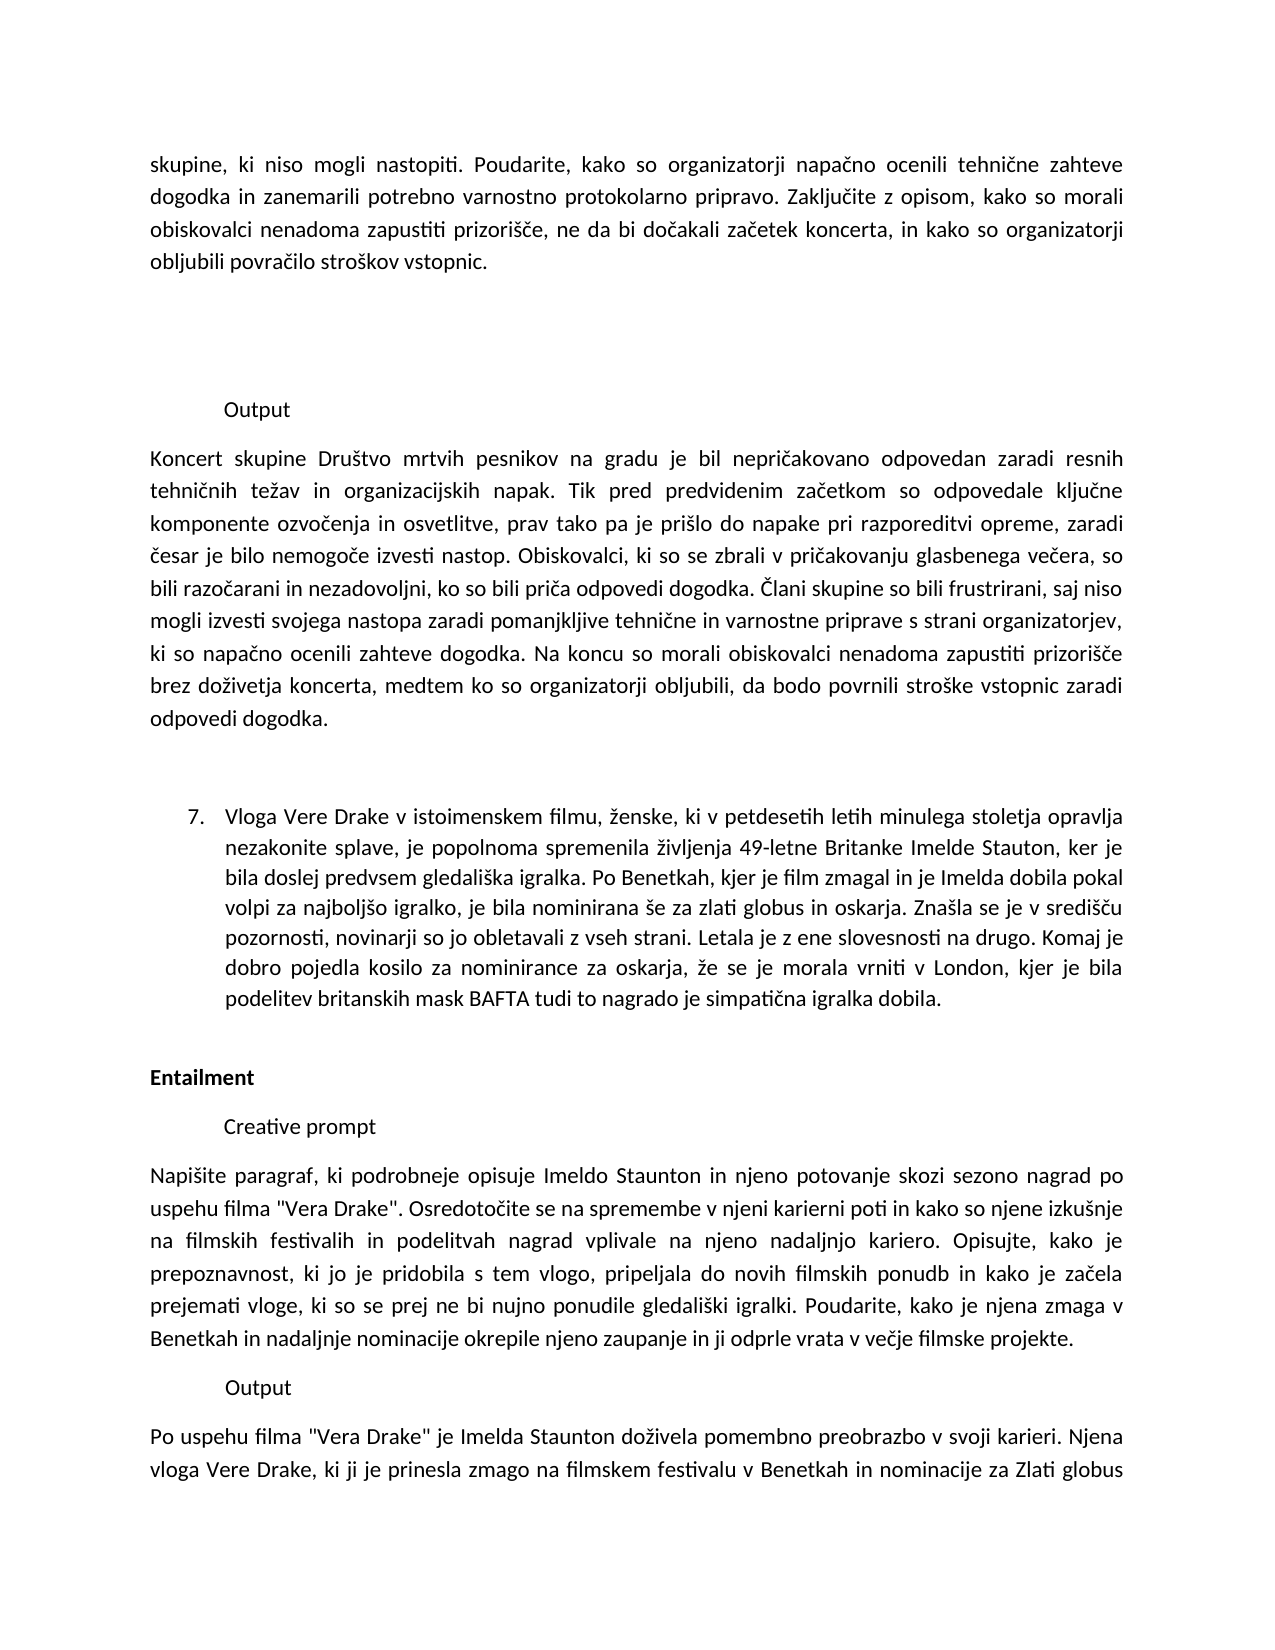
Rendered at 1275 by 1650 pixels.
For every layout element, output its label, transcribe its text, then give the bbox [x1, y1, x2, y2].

text Napišite paragraf, ki podrobneje opisuje Imeldo Staunton in njeno potovanje skozi sezono nagrad po uspehu filma "Vera Drake". Osredotočite se na spremembe v njeni karierni poti in kako so njene izkušnje na filmskih festivalih in podelitvah nagrad vplivale na njeno nadaljnjo kariero. Opisujte, kako je prepoznavnost, ki jo je pridobila s tem vlogo, pripeljala do novih filmskih ponudb in kako je začela prejemati vloge, ki so se prej ne bi nujno ponudile gledališki igralki. Poudarite, kako je njena zmaga v Benetkah in nadaljnje nominacije okrepile njeno zaupanje in ji odprle vrata v večje filmske projekte. [150, 1161, 1125, 1352]
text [150, 1422, 1125, 1483]
text Creative prompt [150, 1112, 1125, 1140]
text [150, 150, 1125, 276]
text Koncert skupine Društvo mrtvih pesnikov na gradu je bil nepričakovano odpovedan zaradi resnih tehničnih težav in organizacijskih napak. Tik pred predvidenim začetkom so odpovedale ključne komponente ozvočenja in osvetlitve, prav tako pa je prišlo do napake pri razporeditvi opreme, zaradi česar je bilo nemogoče izvesti nastop. Obiskovalci, ki so se zbrali v pričakovanju glasbenega večera, so bili razočarani in nezadovoljni, ko so bili priča odpovedi dogodka. Člani skupine so bili frustrirani, saj niso mogli izvesti svojega nastopa zaradi pomanjkljive tehnične in varnostne priprave s strani organizatorjev, ki so napačno ocenili zahteve dogodka. Na koncu so morali obiskovalci nenadoma zapustiti prizorišče brez doživetja koncerta, medtem ko so organizatorji obljubili, da bodo povrnili stroške vstopnic zaradi odpovedi dogodka. [150, 444, 1125, 732]
list Vloga Vere Drake v istoimenskem filmu, ženske, ki v petdesetih letih minulega stoletja opravlja nezakonite splave, je popolnoma spremenila življenja 49-letne Britanke Imelde Stauton, ker je bila doslej predvsem gledališka igralka. Po Benetkah, kjer je film zmagal in je Imelda dobila pokal volpi za najboljšo igralko, je bila nominirana še za zlati globus in oskarja. Znašla se je v središču pozornosti, novinarji so jo obletavali z vseh strani. Letala je z ene slovesnosti na drugo. Komaj je dobro pojedla kosilo za nominirance za oskarja, že se je morala vrniti v London, kjer je bila podelitev britanskih mask BAFTA tudi to nagrado je simpatična igralka dobila. [187, 802, 1125, 1012]
text Output [150, 1373, 1125, 1401]
text Output [150, 395, 1125, 423]
text Entailment [150, 1063, 1125, 1091]
